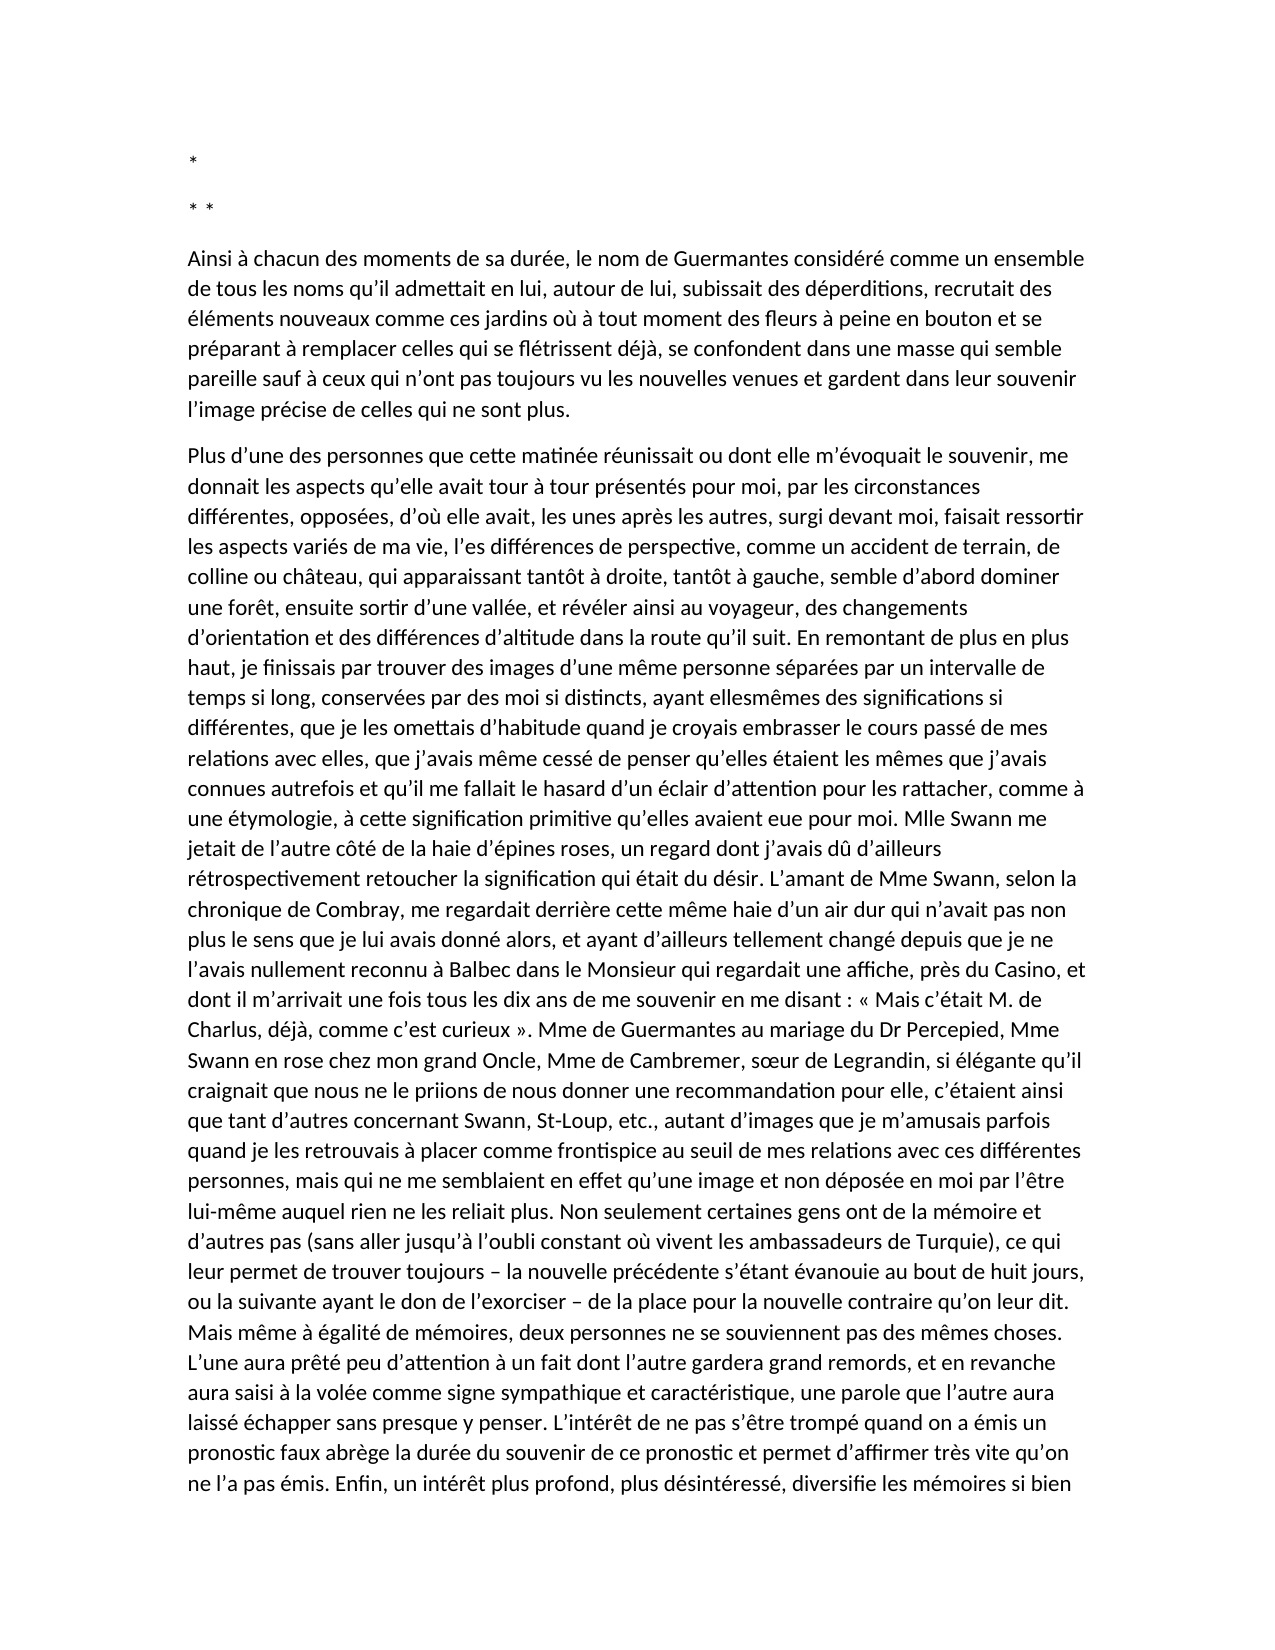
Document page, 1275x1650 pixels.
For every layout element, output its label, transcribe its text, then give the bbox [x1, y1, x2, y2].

text * * [187, 197, 1087, 225]
text * [187, 150, 1087, 178]
text Ainsi à chacun des moments de sa durée, le nom de Guermantes considéré comme un ensemble de tous les noms qu’il admettait en lui, autour de lui, subissait des déperditions, recrutait des éléments nouveaux comme ces jardins où à tout moment des fleurs à peine en bouton et se préparant à remplacer celles qui se flétrissent déjà, se confondent dans une masse qui semble pareille sauf à ceux qui n’ont pas toujours vu les nouvelles venues et gardent dans leur souvenir l’image précise de celles qui ne sont plus. [187, 244, 1087, 423]
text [187, 442, 1087, 1497]
